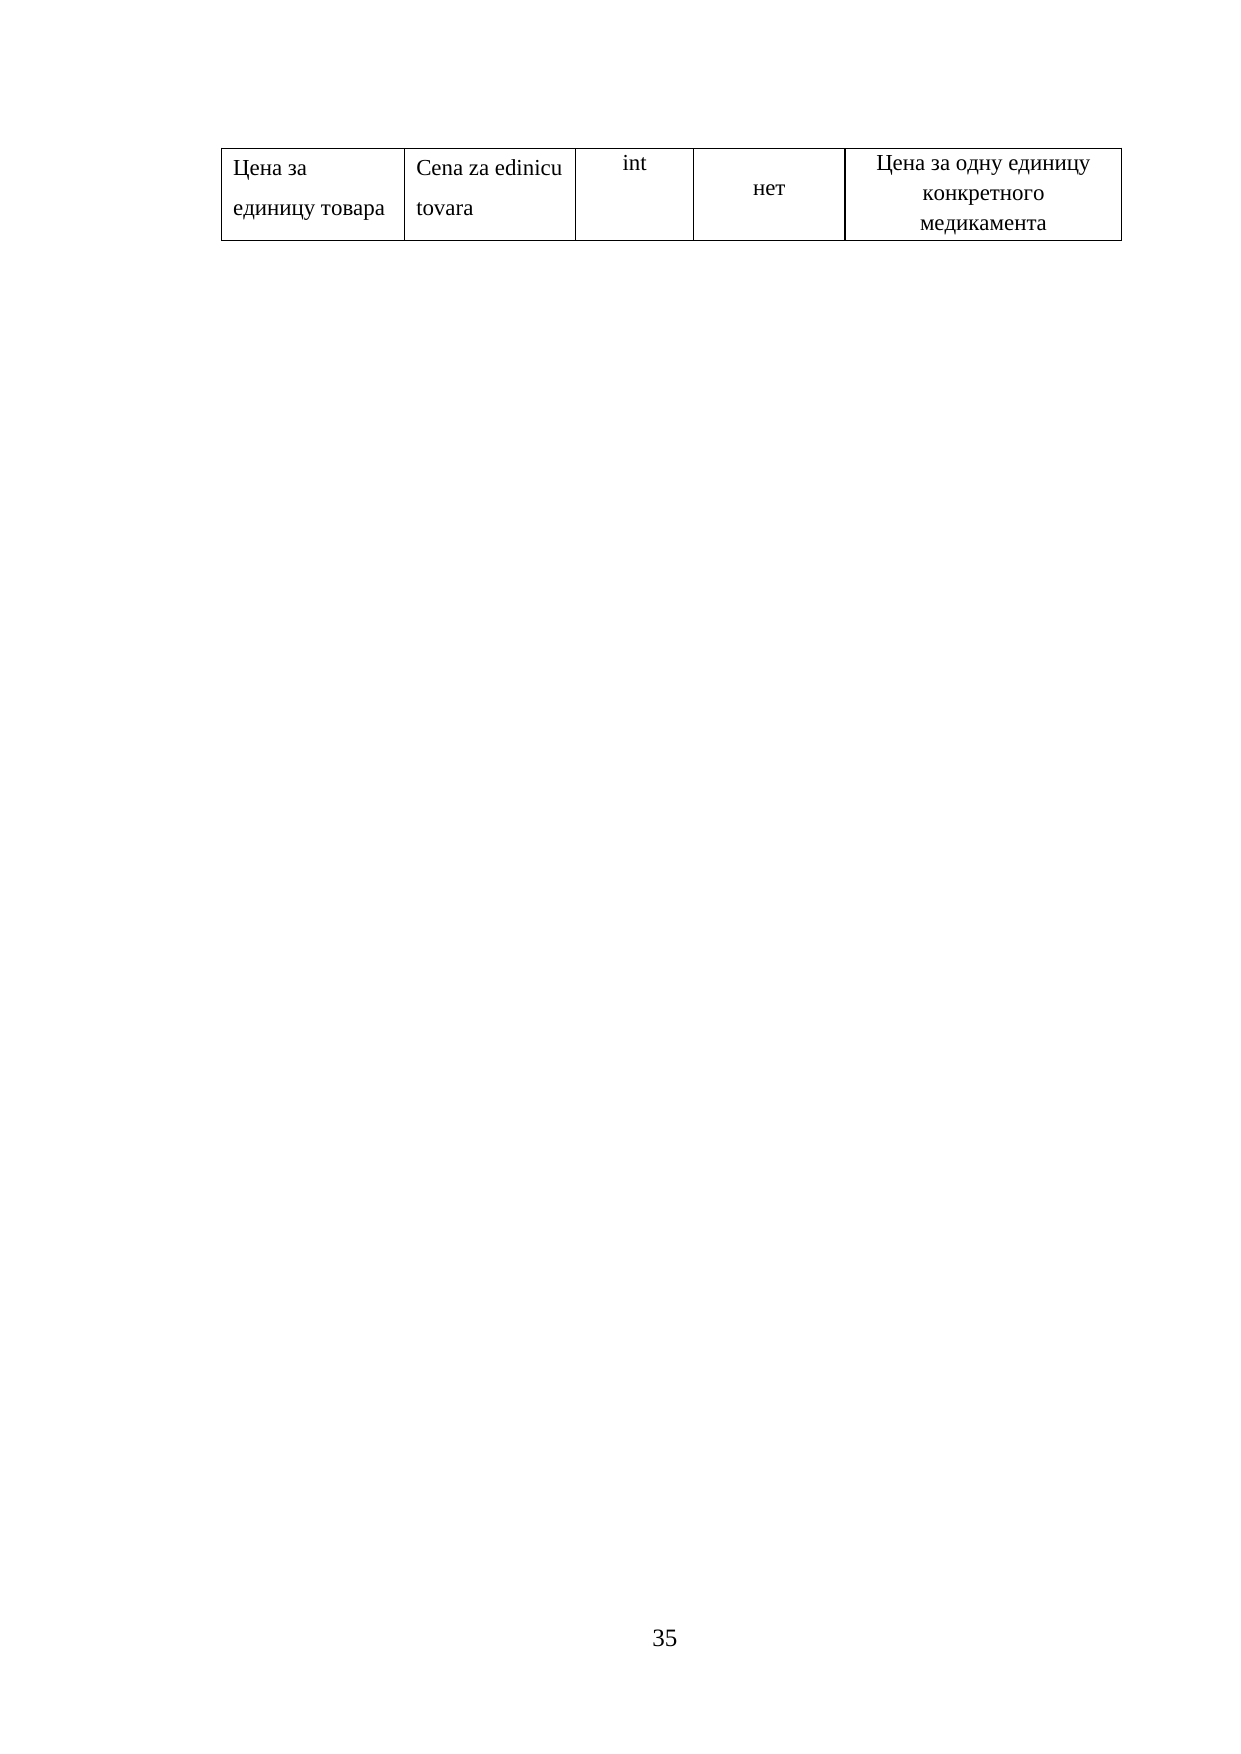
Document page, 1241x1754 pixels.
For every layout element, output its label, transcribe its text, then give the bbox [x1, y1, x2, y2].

table_cell Cena za edinicu tovara [405, 149, 575, 240]
table_cell int [576, 149, 693, 240]
table_cell Цена за единицу товара [222, 149, 404, 240]
table_cell нет [694, 149, 844, 240]
table_cell Цена за одну единицу конкретного медикамента [846, 149, 1121, 240]
